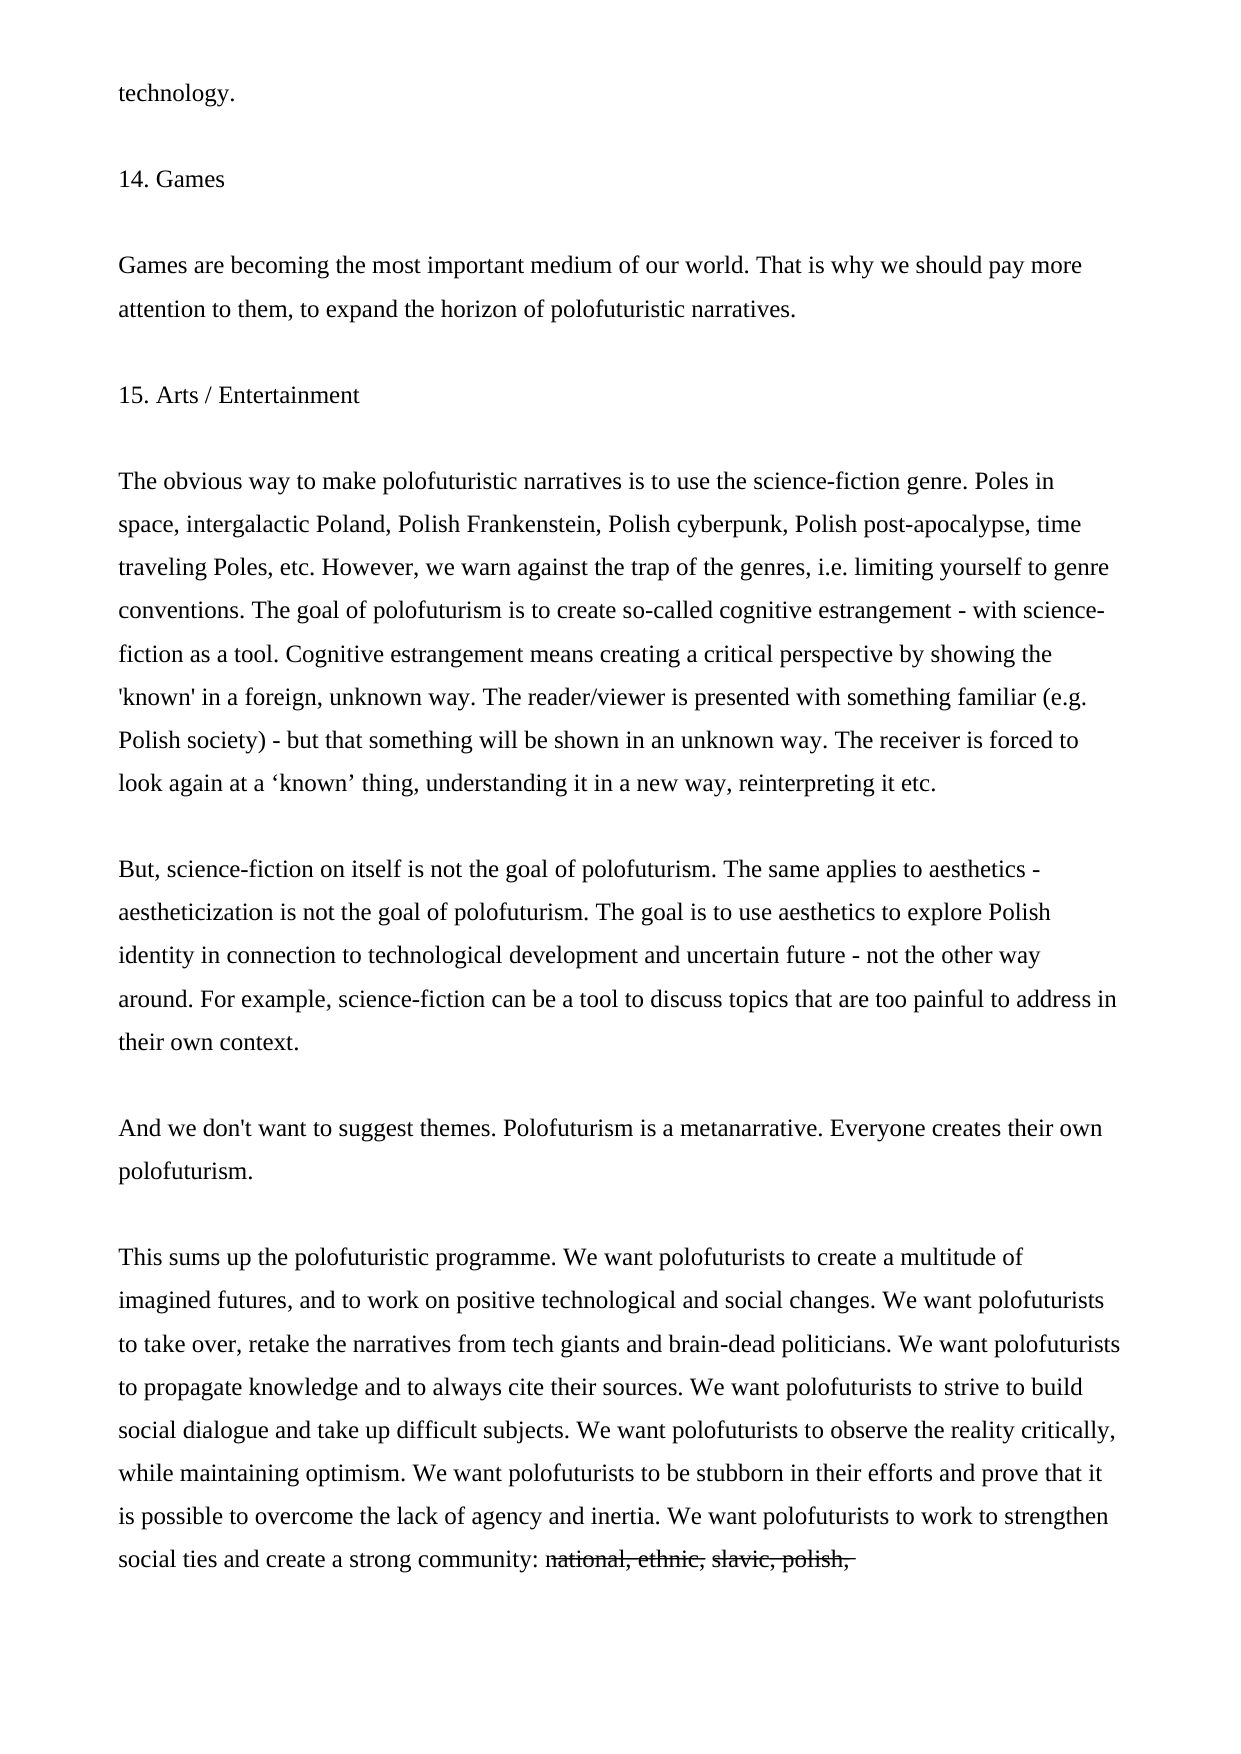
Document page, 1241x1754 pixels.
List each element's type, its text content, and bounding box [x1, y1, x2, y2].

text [118, 78, 1122, 797]
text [118, 1242, 1122, 1659]
text But, science-fiction on itself is not the goal of polofuturism. The same applies to aesthetics - aestheticization is not the goal of polofuturism. The goal is to use aesthetics to explore Polish identity in connection to technological development and uncertain future - not the other way around. For example, science-fiction can be a tool to discuss topics that are too painful to address in their own context. And we don't want to suggest themes. Polofuturism is a metanarrative. Everyone creates their own polofuturism. [118, 854, 1122, 1185]
